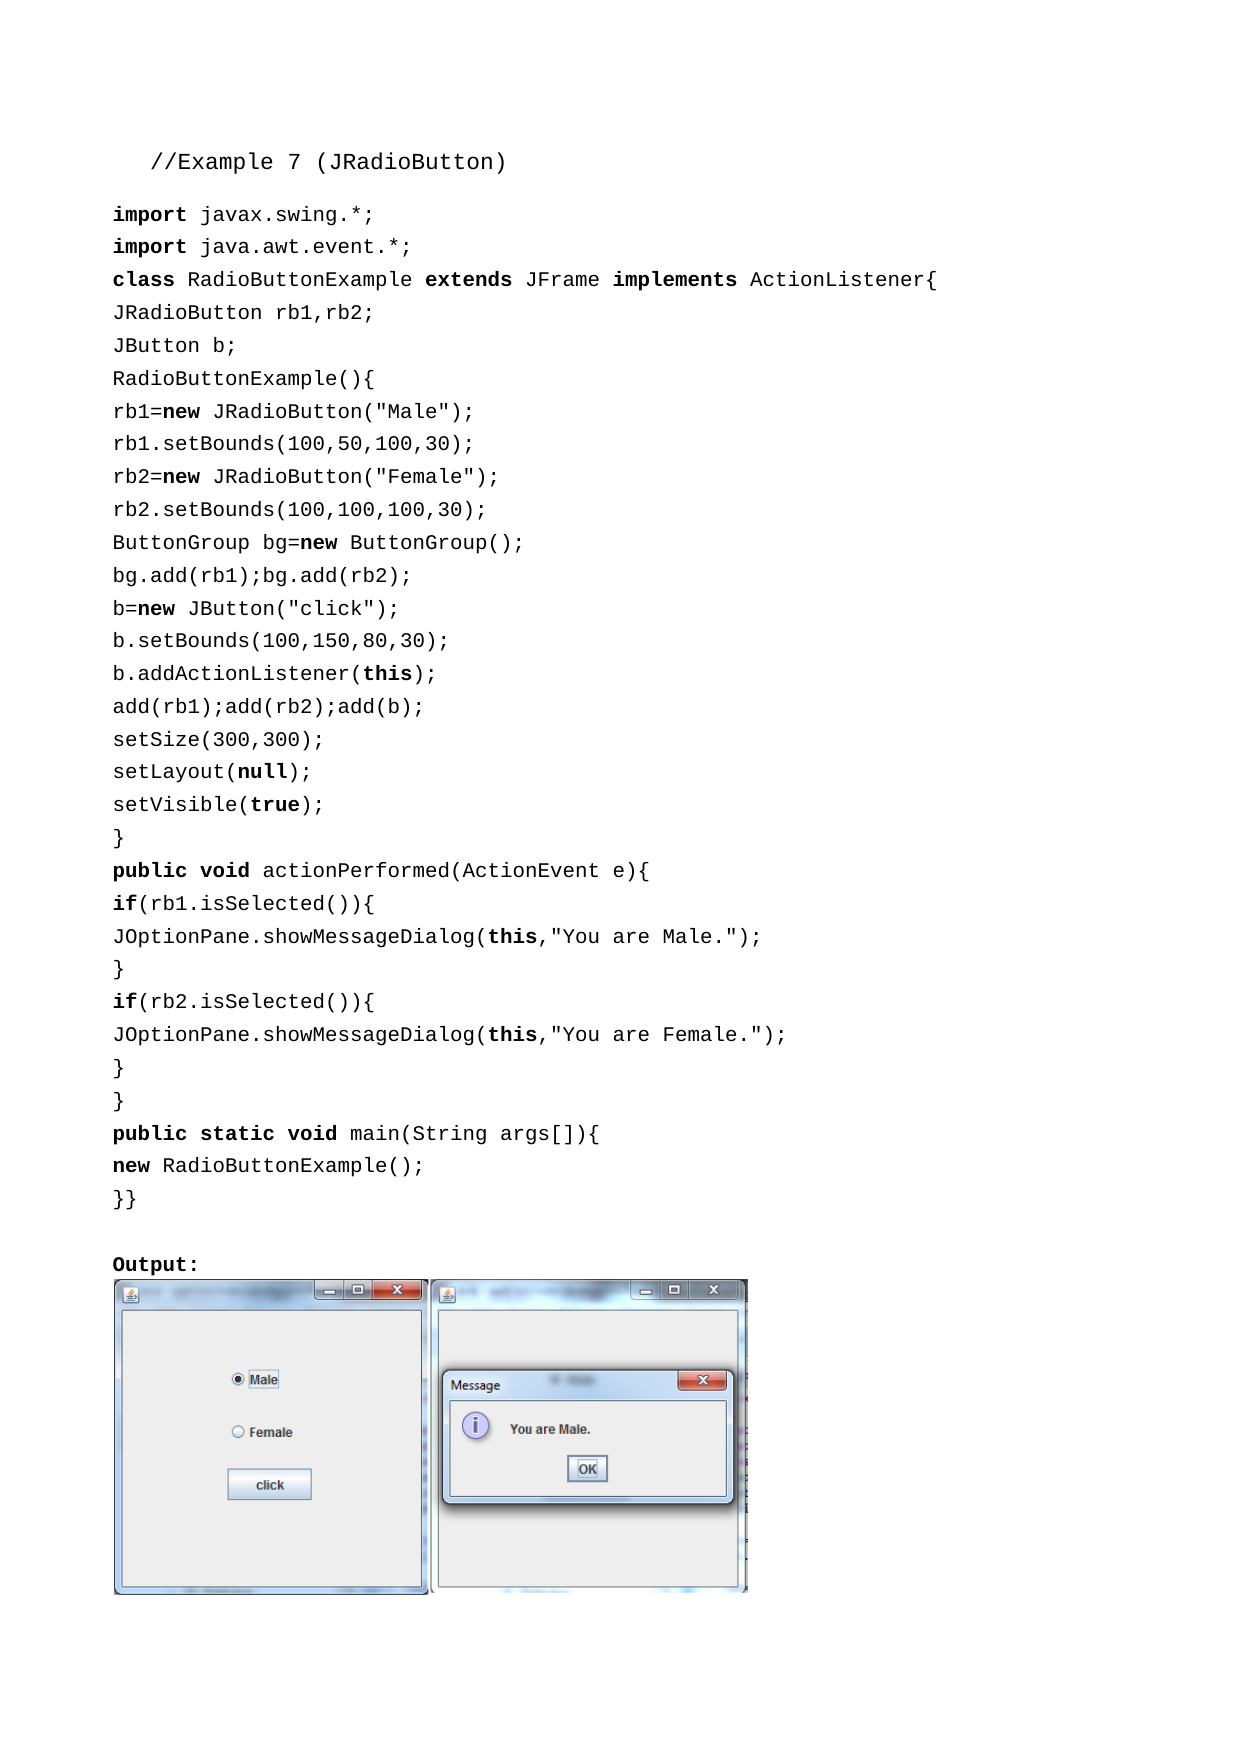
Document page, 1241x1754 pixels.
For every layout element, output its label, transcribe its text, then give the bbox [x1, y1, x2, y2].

text JOptionPane.showMessageDialog(this,"You are Female."); [112, 1015, 1090, 1048]
text RadioButtonExample(){ [112, 359, 1090, 391]
text new RadioButtonExample(); [112, 1146, 1090, 1179]
text rb1=new JRadioButton("Male"); [112, 391, 1090, 424]
text b=new JButton("click"); [112, 588, 1090, 621]
text }} [112, 1179, 1090, 1212]
text } [112, 1048, 1090, 1081]
text ButtonGroup bg=new ButtonGroup(); [112, 523, 1090, 556]
text import javax.swing.*; [112, 194, 1090, 227]
text setSize(300,300); [112, 719, 1090, 752]
text bg.add(rb1);bg.add(rb2); [112, 556, 1090, 588]
text b.addActionListener(this); [112, 654, 1090, 687]
text setLayout(null); [112, 752, 1090, 785]
text b.setBounds(100,150,80,30); [112, 621, 1090, 654]
text } [112, 949, 1090, 982]
text class RadioButtonExample extends JFrame implements ActionListener{ [112, 260, 1090, 293]
text public void actionPerformed(ActionEvent e){ [112, 851, 1090, 884]
text import java.awt.event.*; [112, 227, 1090, 260]
text if(rb2.isSelected()){ [112, 982, 1090, 1015]
text } [112, 1081, 1090, 1113]
text JOptionPane.showMessageDialog(this,"You are Male."); [112, 916, 1090, 949]
text rb2.setBounds(100,100,100,30); [112, 490, 1090, 523]
text rb2=new JRadioButton("Female"); [112, 457, 1090, 490]
text setVisible(true); [112, 785, 1090, 818]
text public static void main(String args[]){ [112, 1113, 1090, 1146]
text Output: [112, 1244, 1090, 1277]
text } [112, 818, 1090, 851]
text JButton b; [112, 326, 1090, 359]
text //Example 7 (JRadioButton) [150, 150, 1090, 176]
picture [112, 1277, 749, 1597]
text rb1.setBounds(100,50,100,30); [112, 424, 1090, 457]
text JRadioButton rb1,rb2; [112, 293, 1090, 326]
text if(rb1.isSelected()){ [112, 884, 1090, 916]
text add(rb1);add(rb2);add(b); [112, 687, 1090, 719]
